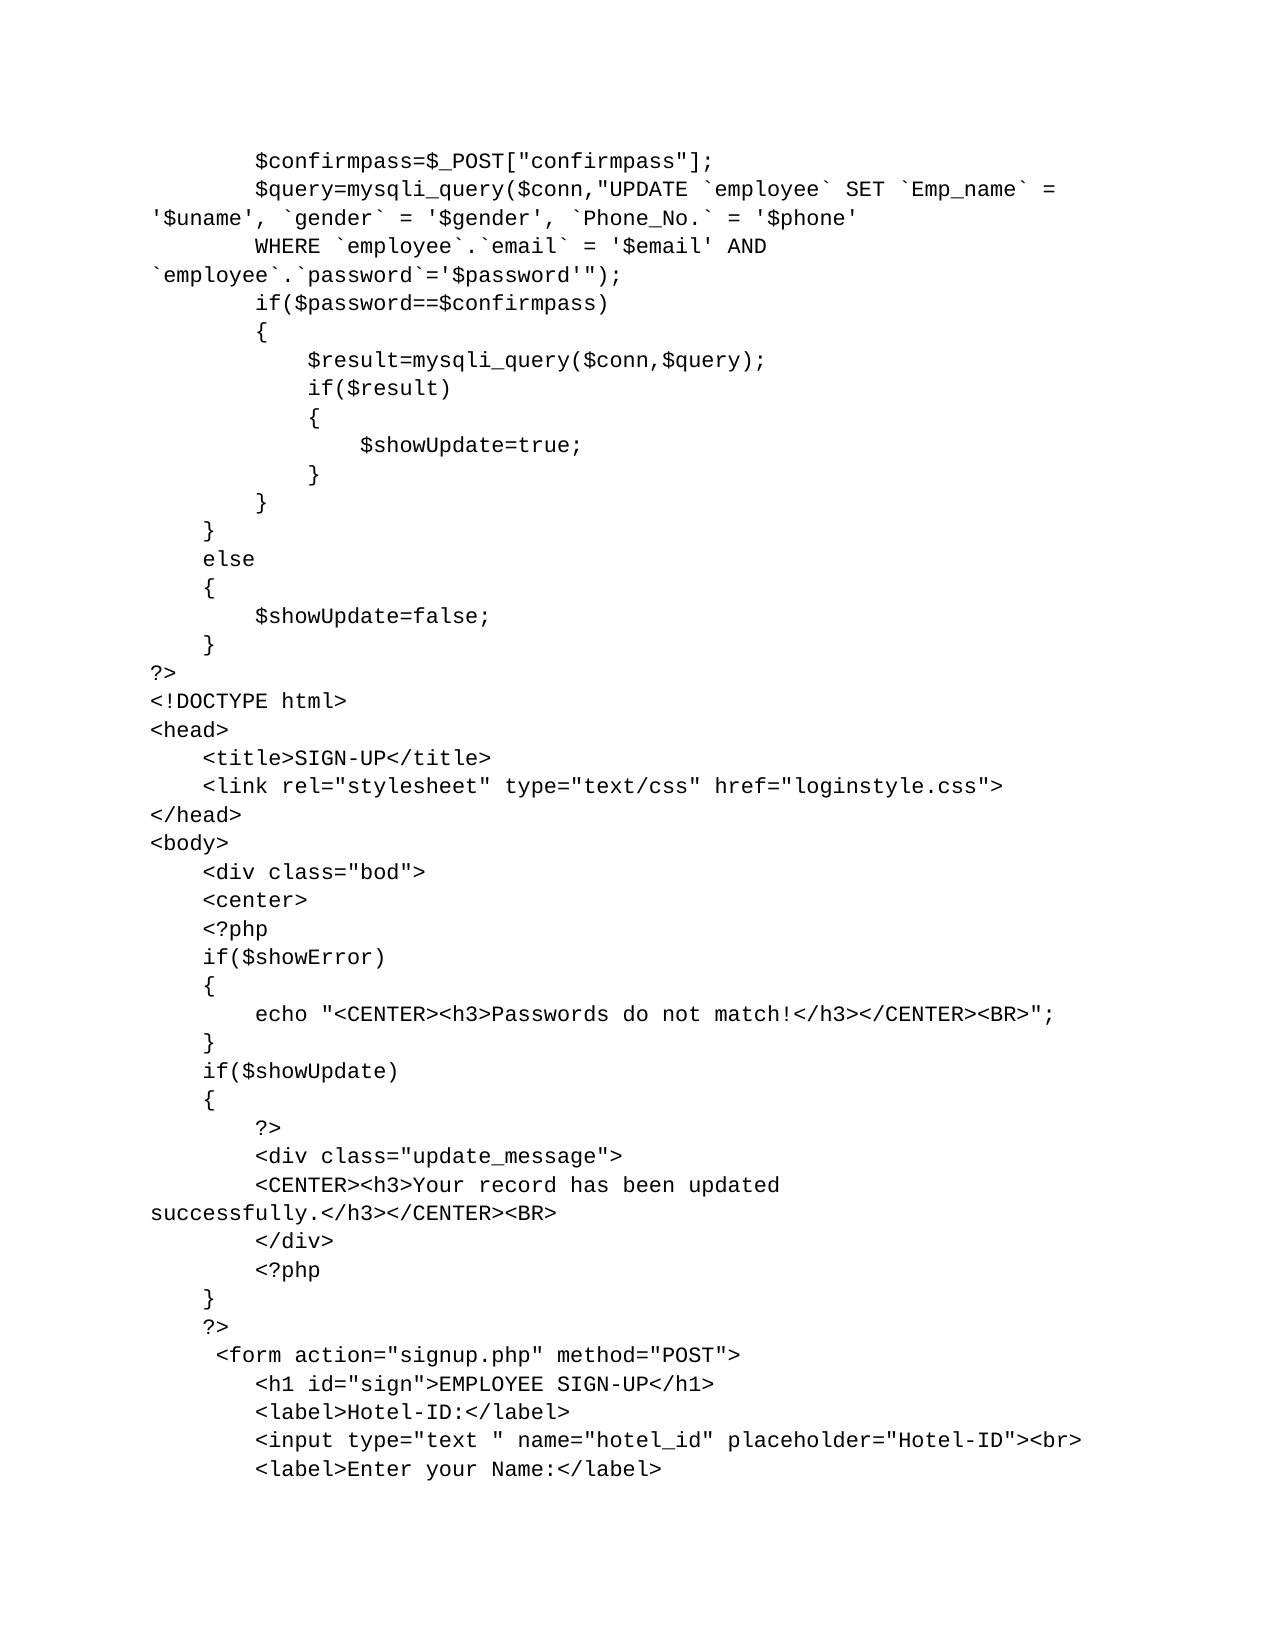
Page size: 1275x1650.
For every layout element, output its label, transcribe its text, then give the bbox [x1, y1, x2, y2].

text $showUpdate=false; [150, 605, 1125, 630]
text echo "<CENTER><h3>Passwords do not match!</h3></CENTER><BR>"; [150, 1003, 1125, 1028]
text if($showError) [150, 946, 1125, 971]
text <link rel="stylesheet" type="text/css" href="loginstyle.css"> [150, 776, 1125, 800]
text { [150, 975, 1125, 999]
text <label>Hotel-ID:</label> [150, 1401, 1125, 1426]
text $result=mysqli_query($conn,$query); [150, 349, 1125, 374]
text <label>Enter your Name:</label> [150, 1458, 1125, 1483]
text } [150, 1287, 1125, 1312]
text } [150, 1032, 1125, 1056]
text } [150, 491, 1125, 516]
text <?php [150, 918, 1125, 943]
text WHERE `employee`.`email` = '$email' AND `employee`.`password`='$password'"); [150, 235, 1125, 288]
text </div> [150, 1231, 1125, 1255]
text <?php [150, 1259, 1125, 1284]
text <!DOCTYPE html> [150, 690, 1125, 715]
text $confirmpass=$_POST["confirmpass"]; [150, 150, 1125, 175]
text if($showUpdate) [150, 1060, 1125, 1085]
text ?> [150, 1117, 1125, 1142]
text ?> [150, 662, 1125, 687]
text { [150, 577, 1125, 601]
text } [150, 633, 1125, 658]
text ?> [150, 1316, 1125, 1341]
text <div class="bod"> [150, 861, 1125, 886]
text $query=mysqli_query($conn,"UPDATE `employee` SET `Emp_name` = '$uname', `gender` = '$gender', `Phone_No.` = '$phone' [150, 178, 1125, 232]
text $showUpdate=true; [150, 434, 1125, 459]
text if($password==$confirmpass) [150, 292, 1125, 317]
text <title>SIGN-UP</title> [150, 747, 1125, 772]
text <form action="signup.php" method="POST"> [150, 1344, 1125, 1369]
text } [150, 463, 1125, 488]
text <input type="text " name="hotel_id" placeholder="Hotel-ID"><br> [150, 1430, 1125, 1454]
text else [150, 548, 1125, 573]
text <center> [150, 889, 1125, 914]
text <h1 id="sign">EMPLOYEE SIGN-UP</h1> [150, 1373, 1125, 1398]
text <head> [150, 719, 1125, 743]
text <body> [150, 832, 1125, 857]
text <CENTER><h3>Your record has been updated successfully.</h3></CENTER><BR> [150, 1174, 1125, 1227]
text <div class="update_message"> [150, 1145, 1125, 1170]
text </head> [150, 804, 1125, 829]
text { [150, 321, 1125, 345]
text } [150, 520, 1125, 544]
text { [150, 1088, 1125, 1113]
text if($result) [150, 377, 1125, 402]
text { [150, 406, 1125, 431]
